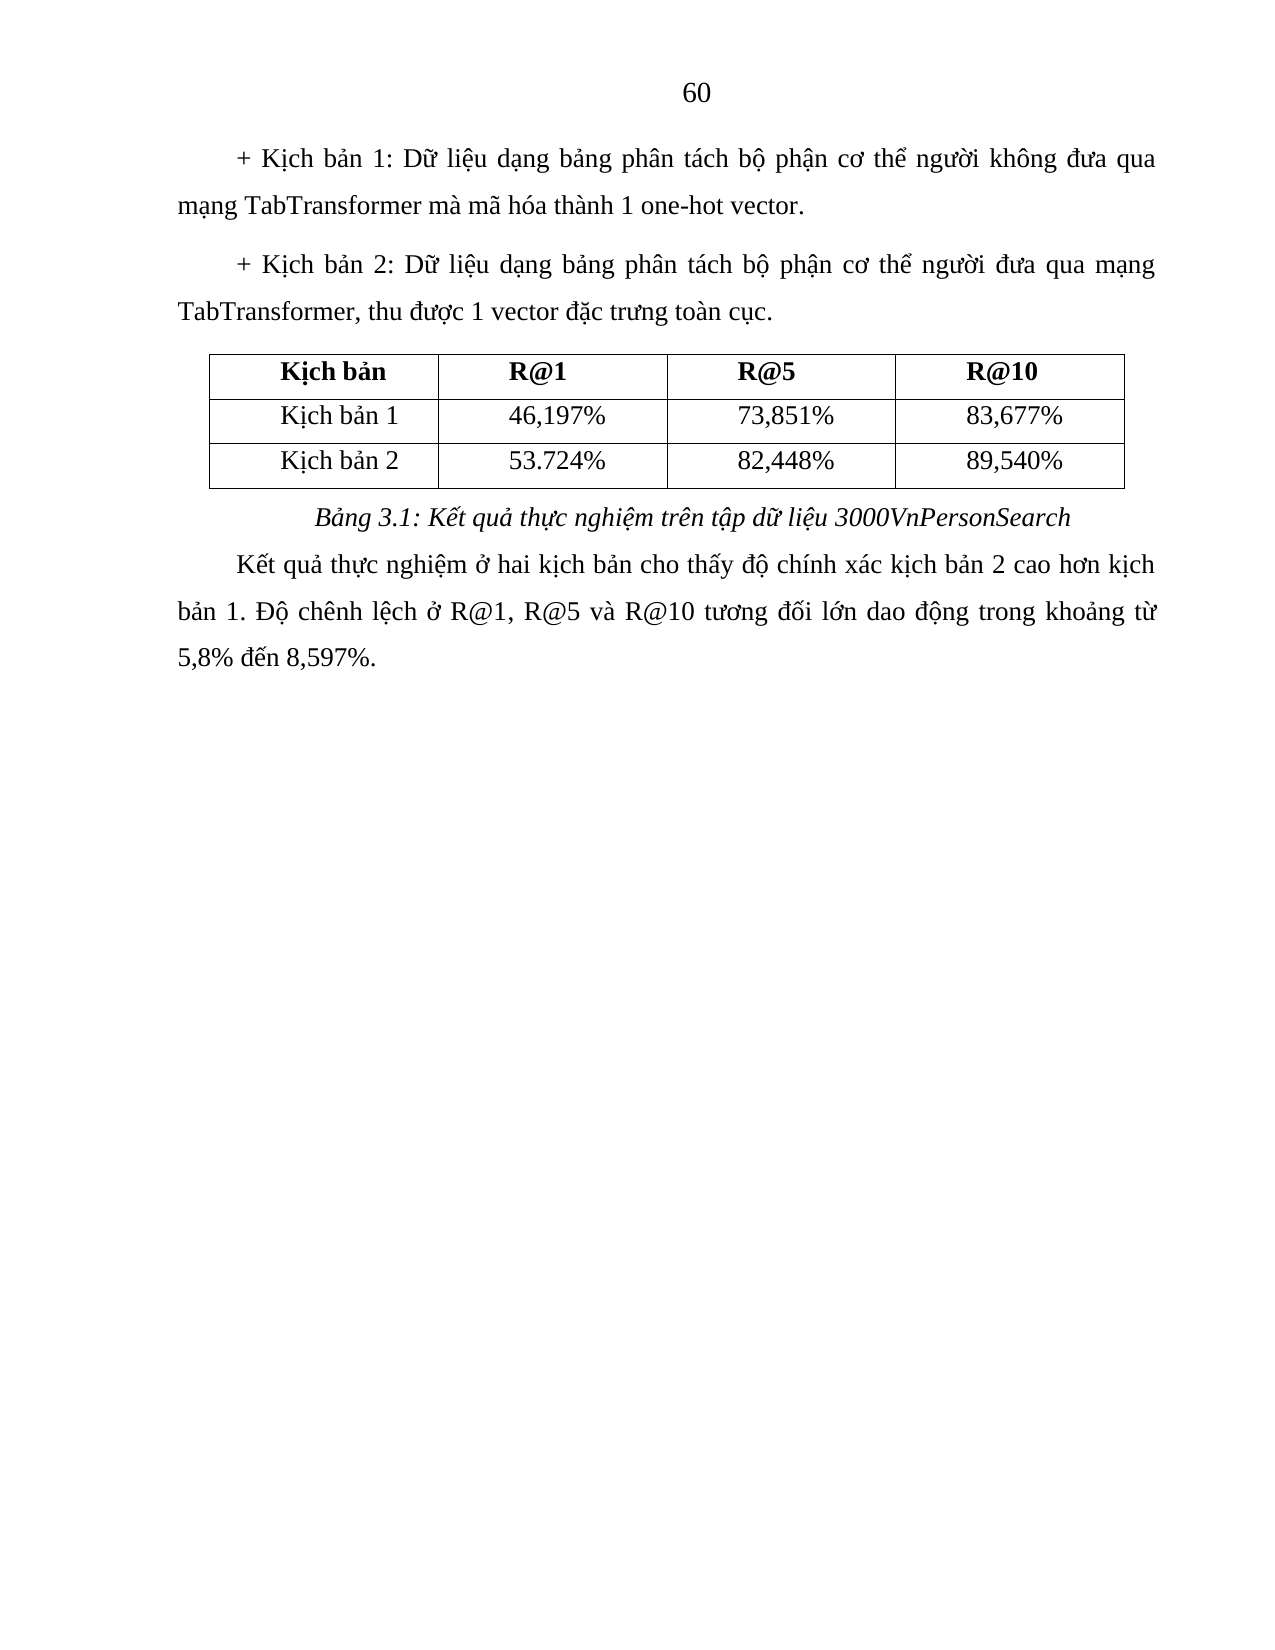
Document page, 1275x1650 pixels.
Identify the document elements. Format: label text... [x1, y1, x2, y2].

table_cell 82,448% [668, 444, 895, 488]
table_header R@1 [439, 355, 667, 398]
text + Kịch bản 1: Dữ liệu dạng bảng phân tách bộ phận cơ thể người không đưa qua mạng TabTransformer mà mã hóa thành 1 one-hot vector. [177, 142, 1157, 220]
text + Kịch bản 2: Dữ liệu dạng bảng phân tách bộ phận cơ thể người đưa qua mạng TabTransformer, thu được 1 vector đặc trưng toàn cục. [177, 248, 1157, 326]
table_cell 83,677% [896, 400, 1124, 443]
table_cell 73,851% [668, 400, 895, 443]
subtitle Bảng 3.1: Kết quả thực nghiệm trên tập dữ liệu 3000VnPersonSearch [177, 501, 1152, 532]
table_header R@5 [668, 355, 895, 398]
table_cell 46,197% [439, 400, 667, 443]
table_cell 53.724% [439, 444, 667, 488]
table_header Kịch bản [210, 355, 438, 398]
table_cell 89,540% [896, 444, 1124, 488]
table_cell Kịch bản 1 [210, 400, 438, 443]
table_cell Kịch bản 2 [210, 444, 438, 488]
text Kết quả thực nghiệm ở hai kịch bản cho thấy độ chính xác kịch bản 2 cao hơn kịch bản 1. Độ chênh lệch ở R@1, R@5 và R@10 tương đối lớn dao động trong khoảng từ 5,8% đến 8,597%. [177, 548, 1157, 672]
table_header R@10 [896, 355, 1124, 398]
